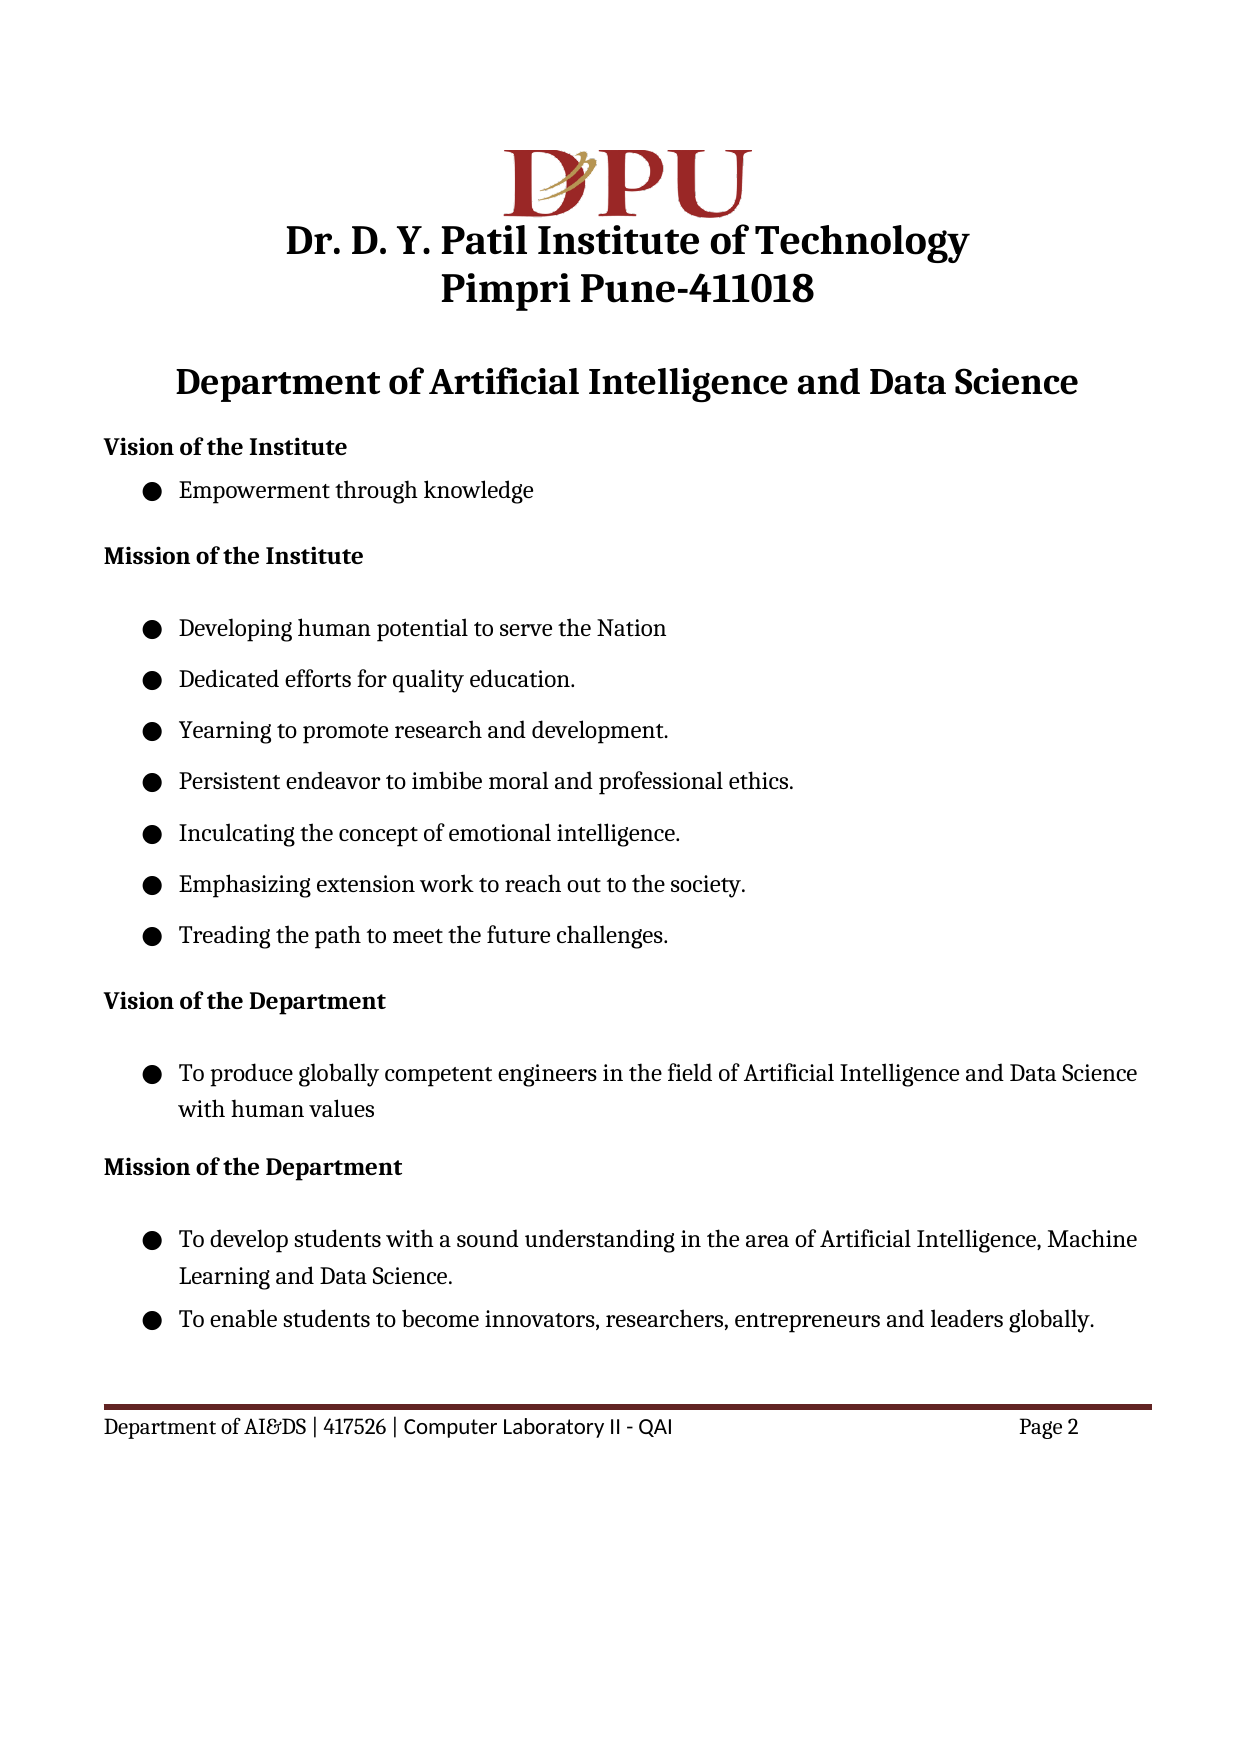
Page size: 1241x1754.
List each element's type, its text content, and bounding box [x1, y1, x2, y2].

list Empowerment through knowledge [141, 462, 1152, 513]
text Vision of the Institute [103, 433, 1152, 462]
list Emphasizing extension work to reach out to the society. [141, 855, 1152, 907]
picture [503, 150, 752, 218]
text Vision of the Department [103, 987, 1152, 1015]
list To produce globally competent engineers in the field of Artificial Intelligence and Data Science with human values [141, 1044, 1152, 1124]
list Dedicated efforts for quality education. [141, 650, 1152, 702]
text Mission of the Department [103, 1153, 1152, 1182]
list Persistent endeavor to imbibe moral and professional ethics. [141, 753, 1152, 804]
list To develop students with a sound understanding in the area of Artificial Intelligence, Machine Learning and Data Science. [141, 1210, 1152, 1290]
list Treading the path to meet the future challenges. [141, 907, 1152, 958]
text Pimpri Pune-411018 [103, 265, 1152, 313]
list To enable students to become innovators, researchers, entrepreneurs and leaders globally. [141, 1290, 1152, 1342]
list Yearning to promote research and development. [141, 702, 1152, 753]
text Mission of the Institute [103, 542, 1152, 570]
list Inculcating the concept of emotional intelligence. [141, 804, 1152, 855]
list Developing human potential to serve the Nation [141, 599, 1152, 650]
text Department of Artificial Intelligence and Data Science [103, 361, 1152, 404]
text Dr. D. Y. Patil Institute of Technology [103, 217, 1152, 265]
